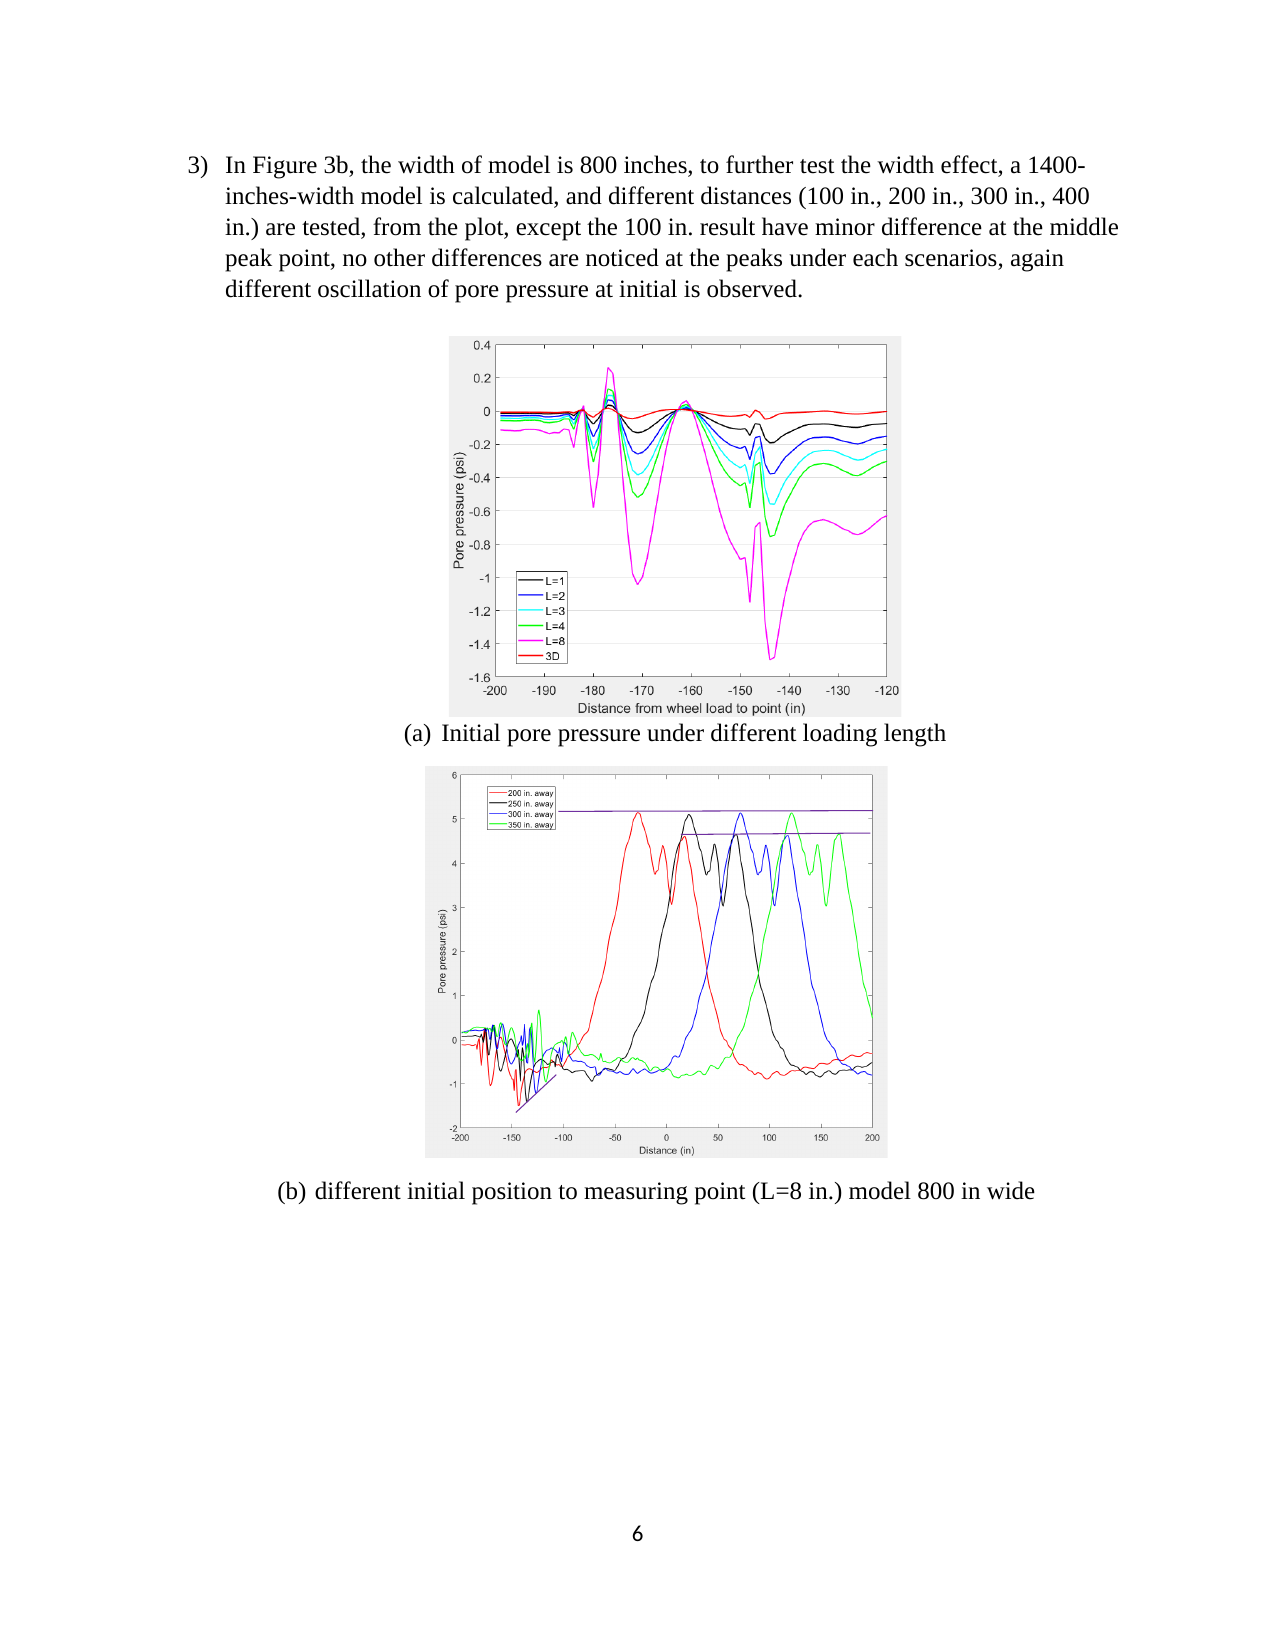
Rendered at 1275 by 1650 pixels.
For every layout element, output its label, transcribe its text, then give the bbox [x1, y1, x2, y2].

list In Figure 3b, the width of model is 800 inches, to further test the width effect, a 1400-inches-width model is calculated, and different distances (100 in., 200 in., 300 in., 400 in.) are tested, from the plot, except the 100 in. result have minor difference at the middle peak point, no other differences are noticed at the peaks under each scenarios, again different oscillation of pore pressure at initial is observed. [187, 150, 1125, 303]
picture [425, 766, 888, 1158]
list different initial position to measuring point (L=8 in.) model 800 in wide [187, 1176, 1125, 1205]
list Initial pore pressure under different loading length [225, 718, 1125, 747]
picture [448, 336, 902, 717]
